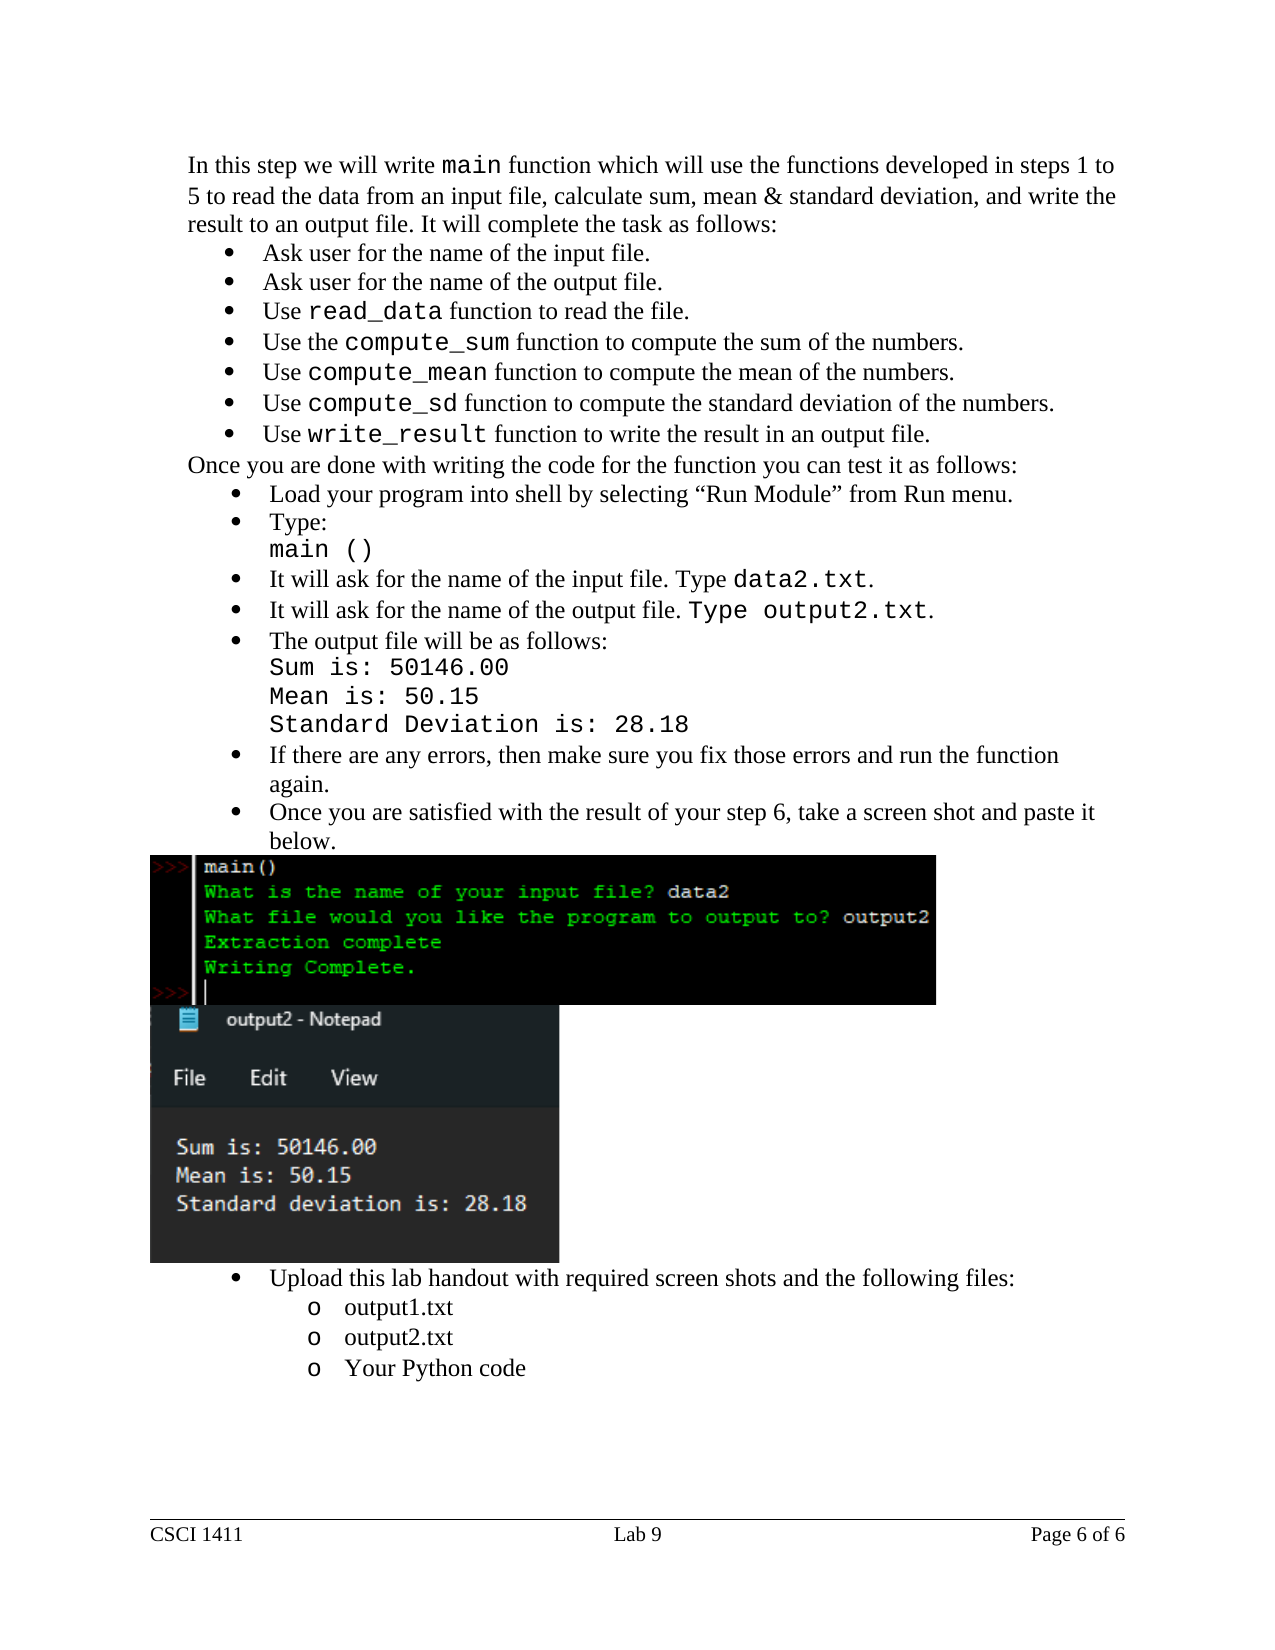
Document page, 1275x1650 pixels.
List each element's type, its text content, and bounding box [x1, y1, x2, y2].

list Standard Deviation is: 28.18 [269, 712, 1125, 740]
list Ask user for the name of the input file. [225, 238, 1125, 267]
list Use write_result function to write the result in an output file. [225, 419, 1125, 450]
list If there are any errors, then make sure you fix those errors and run the function again. [232, 740, 1125, 797]
list It will ask for the name of the input file. Type data2.txt. [232, 564, 1125, 595]
text In this step we will write main function which will use the functions developed in steps 1 to 5 to read the data from an input file, calculate sum, mean & standard deviation, and write the result to an output file. It will complete the task as follows: [187, 150, 1125, 238]
list Use compute_mean function to compute the mean of the numbers. [225, 357, 1125, 388]
list Upload this lab handout with required screen shots and the following files: [232, 1263, 1125, 1292]
picture [150, 855, 937, 1263]
list The output file will be as follows: Sum is: 50146.00 [232, 626, 1125, 683]
list It will ask for the name of the output file. Type output2.txt. [232, 595, 1125, 626]
list Your Python code [307, 1353, 1125, 1384]
list output1.txt [307, 1292, 1125, 1322]
list Use the compute_sum function to compute the sum of the numbers. [225, 327, 1125, 357]
list Use compute_sd function to compute the standard deviation of the numbers. [225, 388, 1125, 419]
list Load your program into shell by selecting “Run Module” from Run menu. [232, 479, 1125, 507]
list Type: main () [232, 507, 1125, 564]
text Once you are done with writing the code for the function you can test it as follows: [187, 450, 1125, 479]
list Use read_data function to read the file. [225, 296, 1125, 327]
list Mean is: 50.15 [269, 683, 1125, 712]
list Once you are satisfied with the result of your step 6, take a screen shot and paste it below. [232, 797, 1125, 855]
list output2.txt [307, 1322, 1125, 1353]
list Ask user for the name of the output file. [225, 267, 1125, 296]
